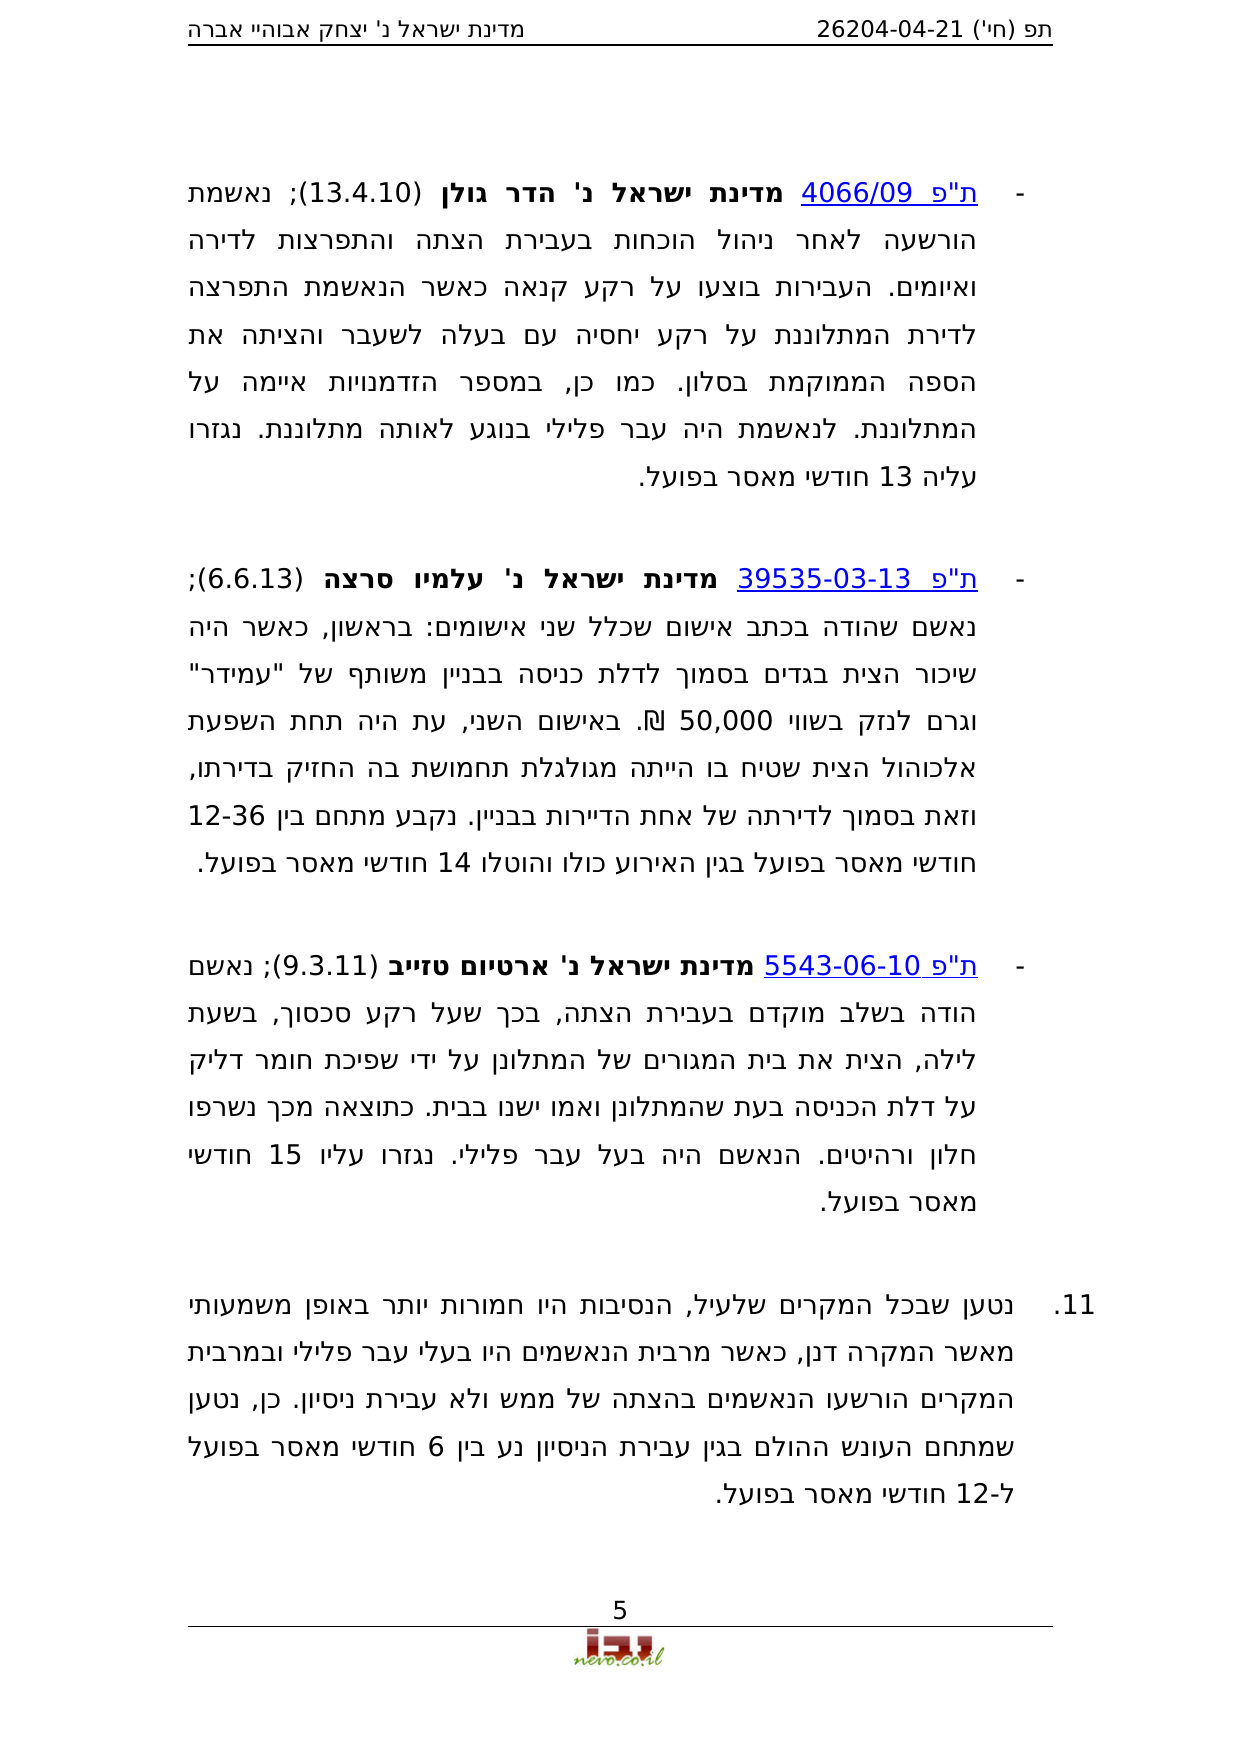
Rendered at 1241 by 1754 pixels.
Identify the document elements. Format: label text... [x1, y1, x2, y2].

list ת"פ 39535-03-13 מדינת ישראל נ' עלמיו סרצה (6.6.13); נאשם שהודה בכתב אישום שכלל שני אישומים: בראשון, כאשר היה שיכור הצית בגדים בסמוך לדלת כניסה בבניין משותף של "עמידר" וגרם לנזק בשווי 50,000 ₪. באישום השני, עת היה תחת השפעת אלכוהול הצית שטיח בו הייתה מגולגלת תחמושת בה החזיק בדירתו, וזאת בסמוך לדירתה של אחת הדיירות בבניין. נקבע מתחם בין 12-36 חודשי מאסר בפועל בגין האירוע כולו והוטלו 14 חודשי מאסר בפועל. [187, 563, 1015, 879]
list נטען שבכל המקרים שלעיל, הנסיבות היו חמורות יותר באופן משמעותי מאשר המקרה דנן, כאשר מרבית הנאשמים היו בעלי עבר פלילי ובמרבית המקרים הורשעו הנאשמים בהצתה של ממש ולא עבירת ניסיון. כן, נטען שמתחם העונש ההולם בגין עבירת הניסיון נע בין 6 חודשי מאסר בפועל ל-12 חודשי מאסר בפועל. [187, 1289, 1053, 1510]
list ת"פ 4066/09 מדינת ישראל נ' הדר גולן (13.4.10); נאשמת הורשעה לאחר ניהול הוכחות בעבירת הצתה והתפרצות לדירה ואיומים. העבירות בוצעו על רקע קנאה כאשר הנאשמת התפרצה לדירת המתלוננת על רקע יחסיה עם בעלה לשעבר והציתה את הספה הממוקמת בסלון. כמו כן, במספר הזדמנויות איימה על המתלוננת. לנאשמת היה עבר פלילי בנוגע לאותה מתלוננת. נגזרו עליה 13 חודשי מאסר בפועל. [187, 177, 1015, 492]
picture [574, 1628, 666, 1667]
list ת"פ 5543-06-10 מדינת ישראל נ' ארטיום טזייב (9.3.11); נאשם הודה בשלב מוקדם בעבירת הצתה, בכך שעל רקע סכסוך, בשעת לילה, הצית את בית המגורים של המתלונן על ידי שפיכת חומר דליק על דלת הכניסה בעת שהמתלונן ואמו ישנו בבית. כתוצאה מכך נשרפו חלון ורהיטים. הנאשם היה בעל עבר פלילי. נגזרו עליו 15 חודשי מאסר בפועל. [187, 950, 1015, 1218]
